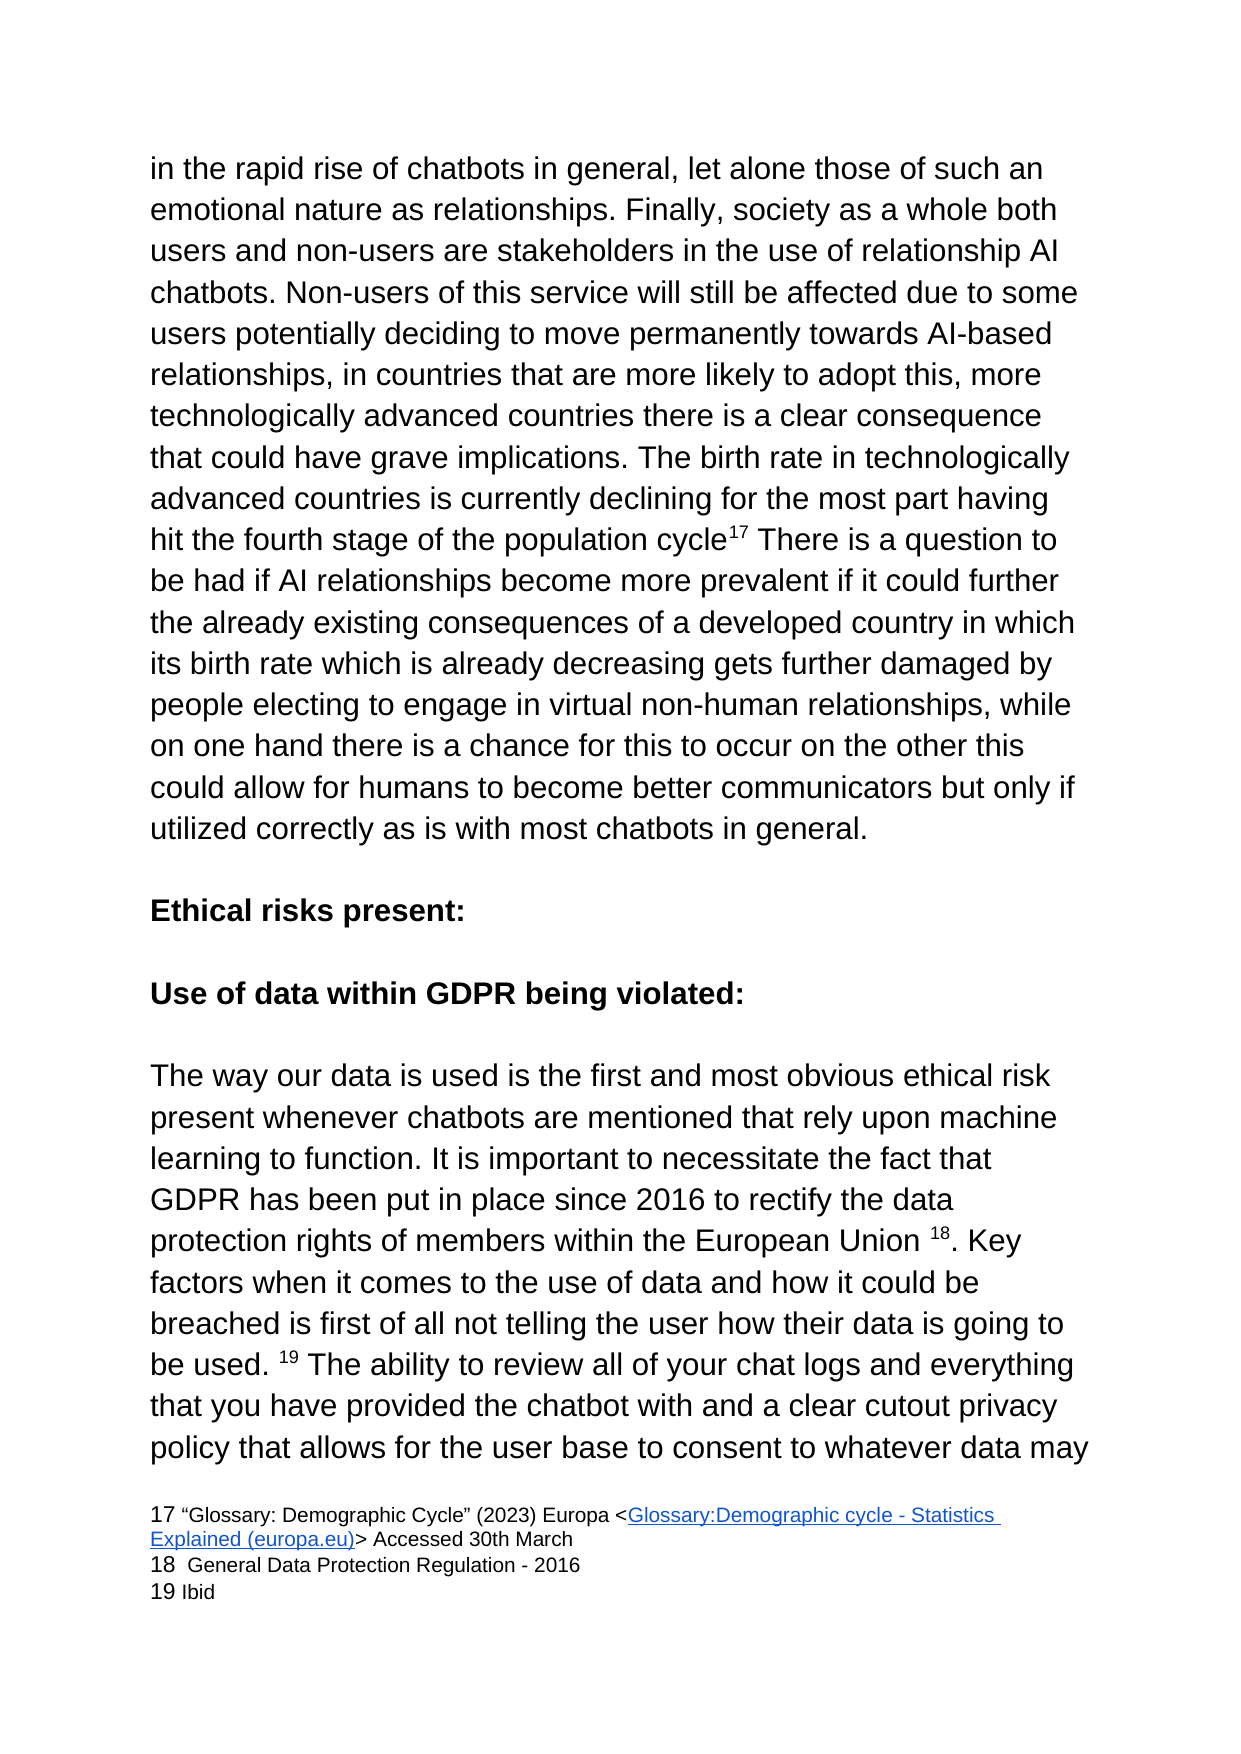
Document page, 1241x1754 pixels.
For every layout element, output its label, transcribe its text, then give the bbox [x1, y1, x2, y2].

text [150, 1057, 1090, 1465]
text Use of data within GDPR being violated: [150, 975, 1090, 1011]
text Ethical risks present: [150, 892, 1090, 928]
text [150, 150, 1090, 846]
